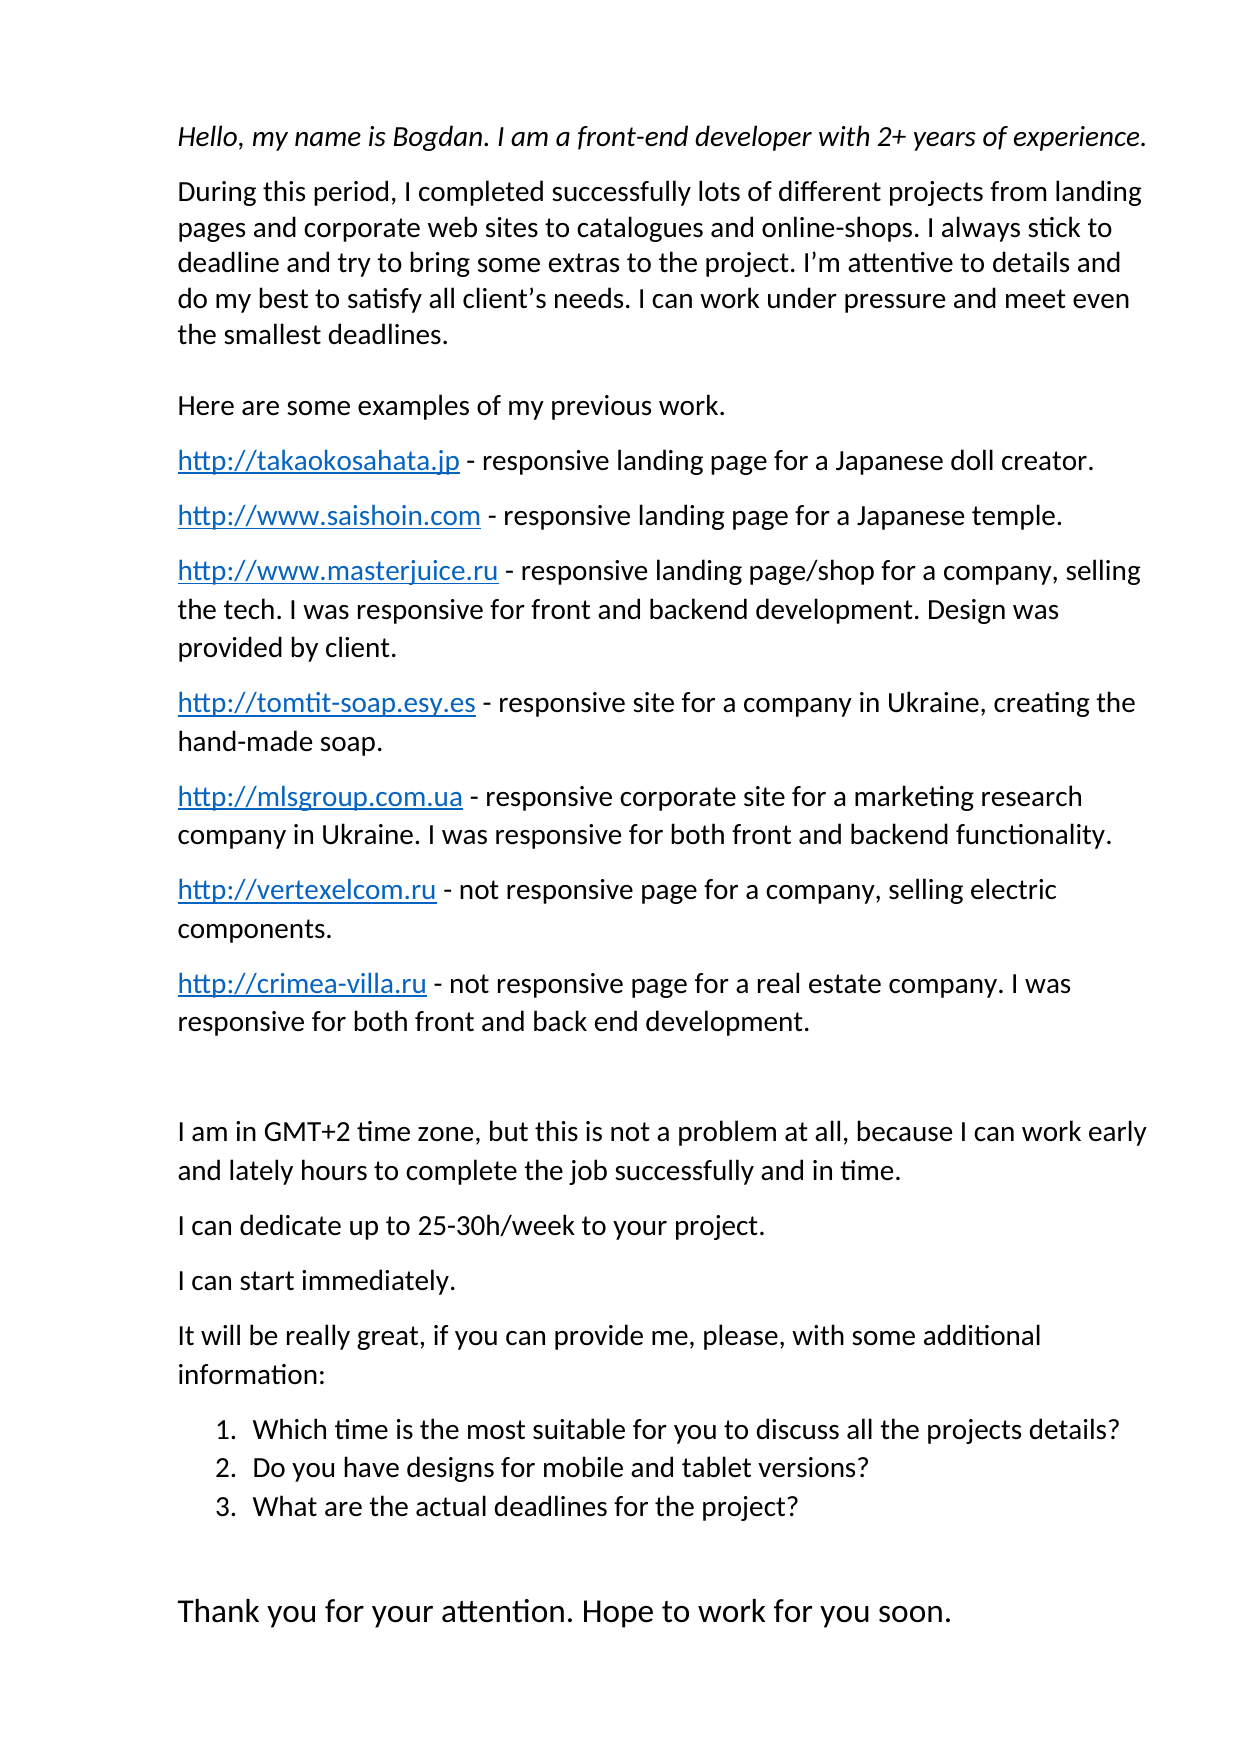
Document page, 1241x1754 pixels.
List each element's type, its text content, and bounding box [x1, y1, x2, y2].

text http://tomtit-soap.esy.es - responsive site for a company in Ukraine, creating the hand-made soap. [177, 684, 1152, 758]
text Here are some examples of my previous work. [177, 387, 1152, 423]
text Thank you for your attention. Hope to work for you soon. [177, 1590, 1152, 1630]
text http://www.masterjuice.ru - responsive landing page/shop for a company, selling the tech. I was responsive for front and backend development. Design was provided by client. [177, 552, 1152, 665]
text http://www.saishoin.com - responsive landing page for a Japanese temple. [177, 497, 1152, 533]
text http://mlsgroup.com.ua - responsive corporate site for a marketing research company in Ukraine. I was responsive for both front and backend functionality. [177, 778, 1152, 852]
text It will be really great, if you can provide me, please, with some additional information: [177, 1317, 1152, 1391]
text Hello, my name is Bogdan. I am a front-end developer with 2+ years of experience. [177, 118, 1152, 154]
list Which time is the most suitable for you to discuss all the projects details? [215, 1411, 1152, 1446]
text http://crimea-villa.ru - not responsive page for a real estate company. I was responsive for both front and back end development. [177, 965, 1152, 1039]
text During this period, I completed successfully lots of different projects from landing pages and corporate web sites to catalogues and online-shops. I always stick to deadline and try to bring some extras to the project. I’m attentive to details and do my best to satisfy all client’s needs. I can work under pressure and meet even the smallest deadlines. [177, 173, 1152, 351]
text I can start immediately. [177, 1262, 1152, 1298]
list What are the actual deadlines for the project? [215, 1488, 1152, 1523]
text I am in GMT+2 time zone, but this is not a problem at all, because I can work early and lately hours to complete the job successfully and in time. [177, 1113, 1152, 1188]
list Do you have designs for mobile and tablet versions? [215, 1449, 1152, 1485]
text http://vertexelcom.ru - not responsive page for a company, selling electric components. [177, 871, 1152, 945]
text I can dedicate up to 25-30h/week to your project. [177, 1207, 1152, 1243]
text http://takaokosahata.jp - responsive landing page for a Japanese doll creator. [177, 442, 1152, 478]
